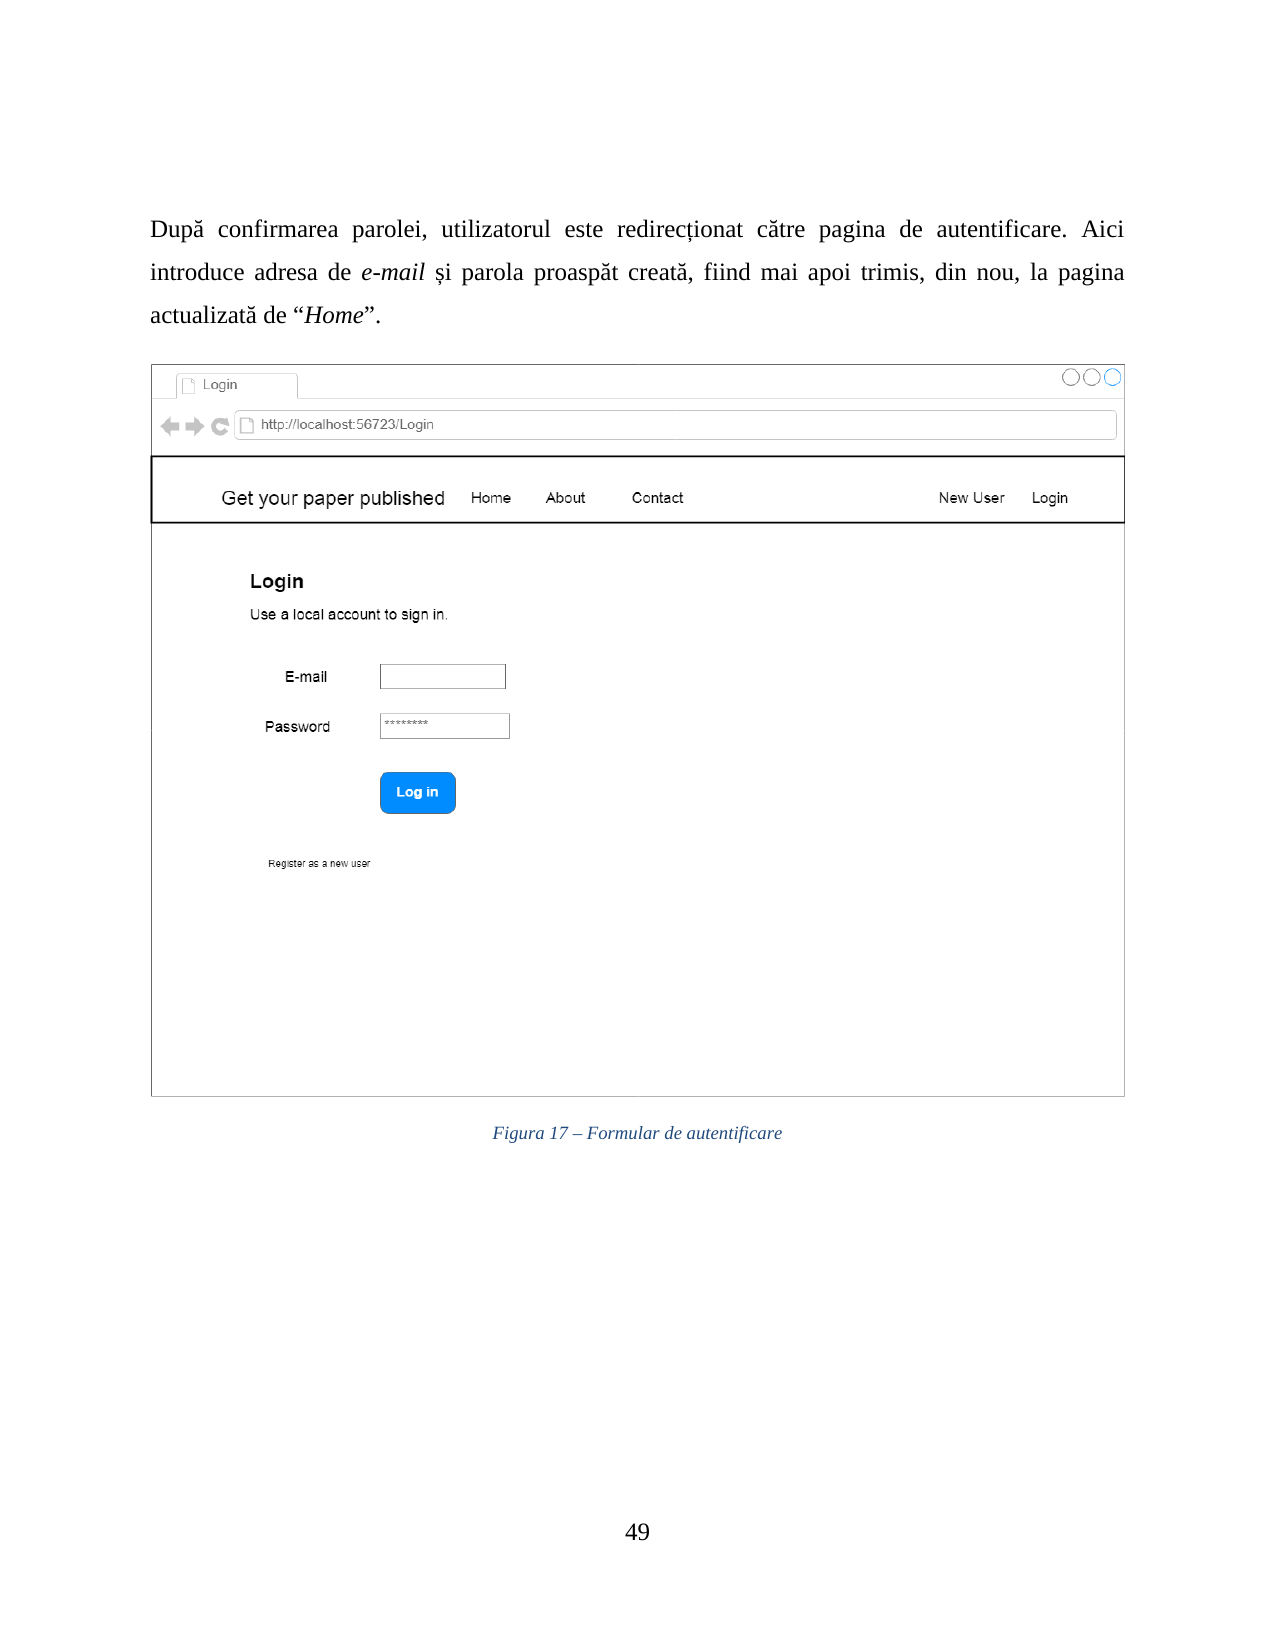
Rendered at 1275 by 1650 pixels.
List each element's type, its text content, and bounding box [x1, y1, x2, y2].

text După confirmarea parolei, utilizatorul este redirecționat către pagina de autentificare. Aici introduce adresa de e-mail și parola proaspăt creată, fiind mai apoi trimis, din nou, la pagina actualizată de “Home”. [150, 214, 1125, 329]
text Figura 17 – Formular de autentificare [150, 1122, 1125, 1144]
picture [150, 364, 1125, 1097]
